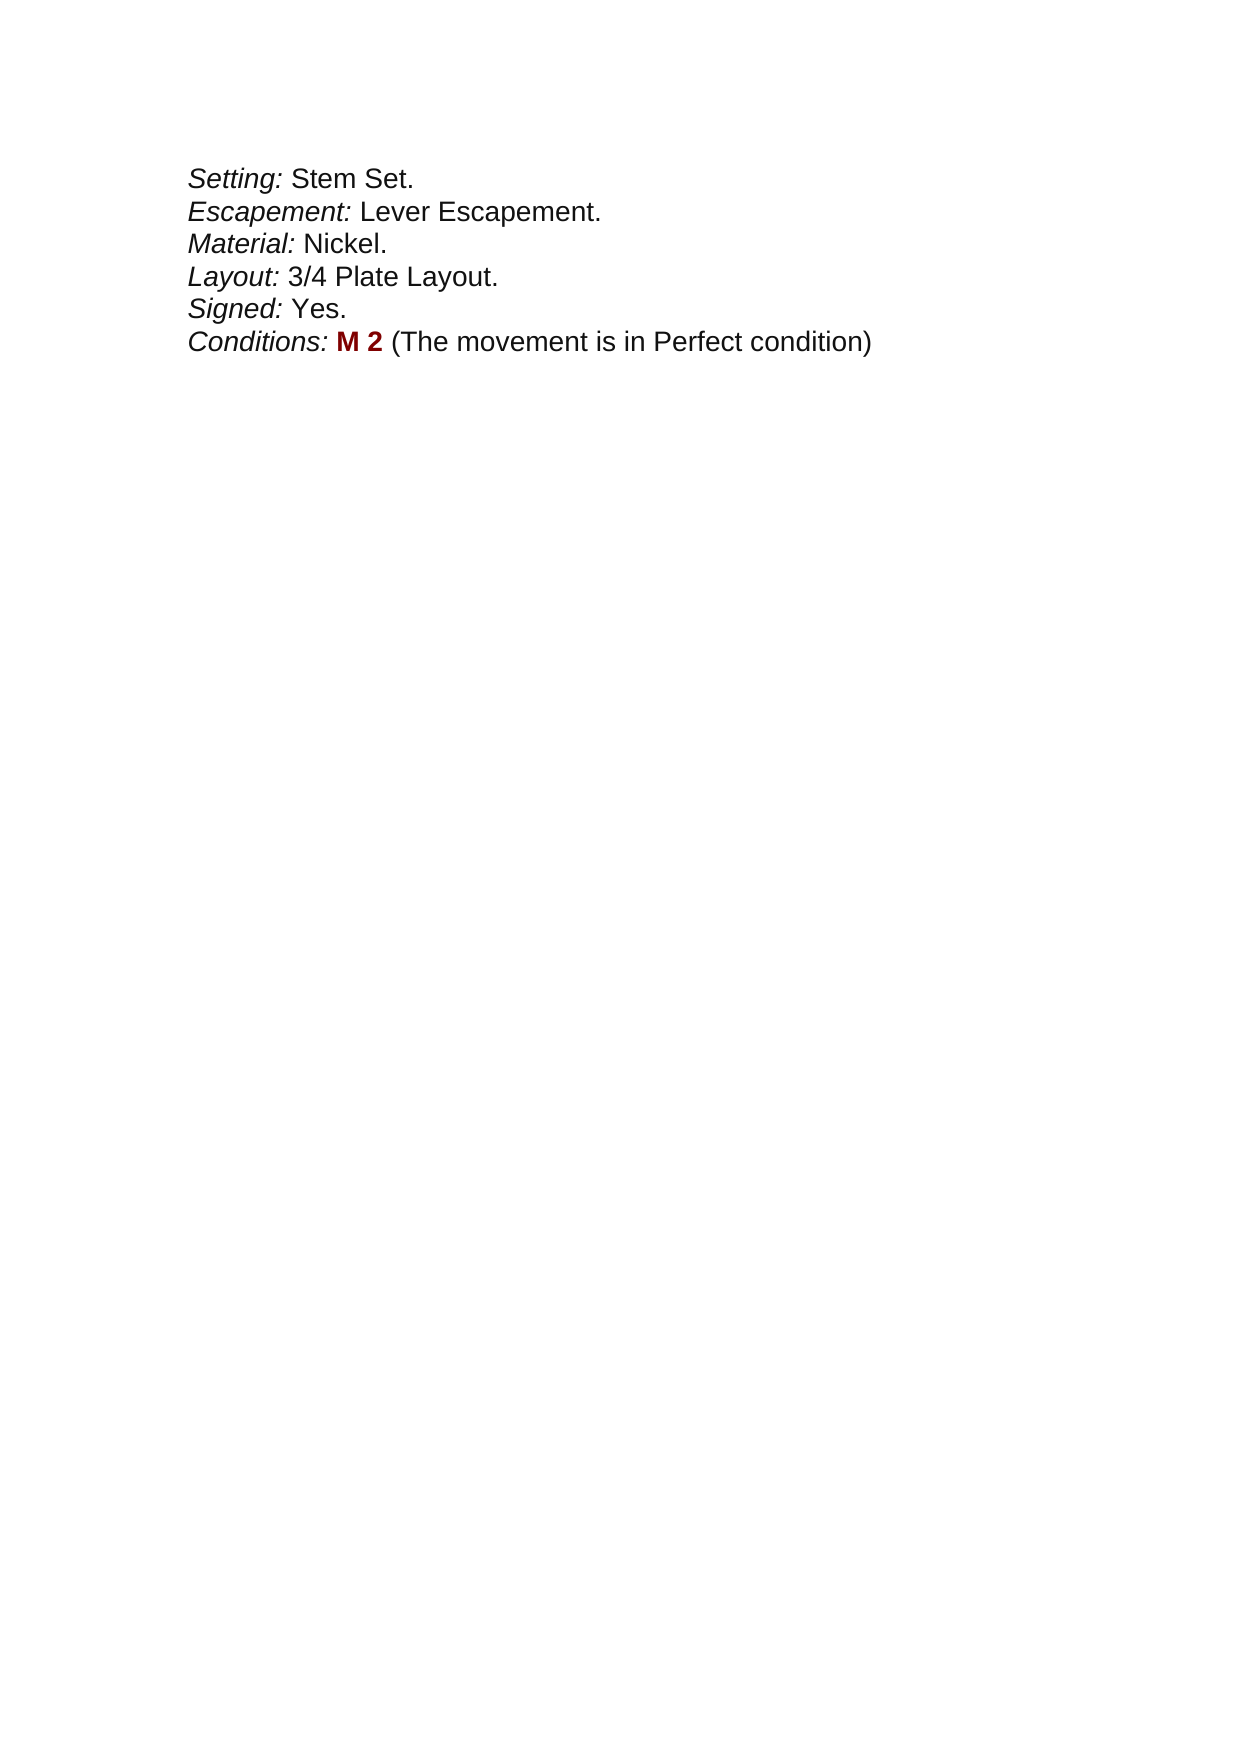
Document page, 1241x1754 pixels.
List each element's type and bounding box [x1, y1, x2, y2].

text [187, 162, 1053, 357]
